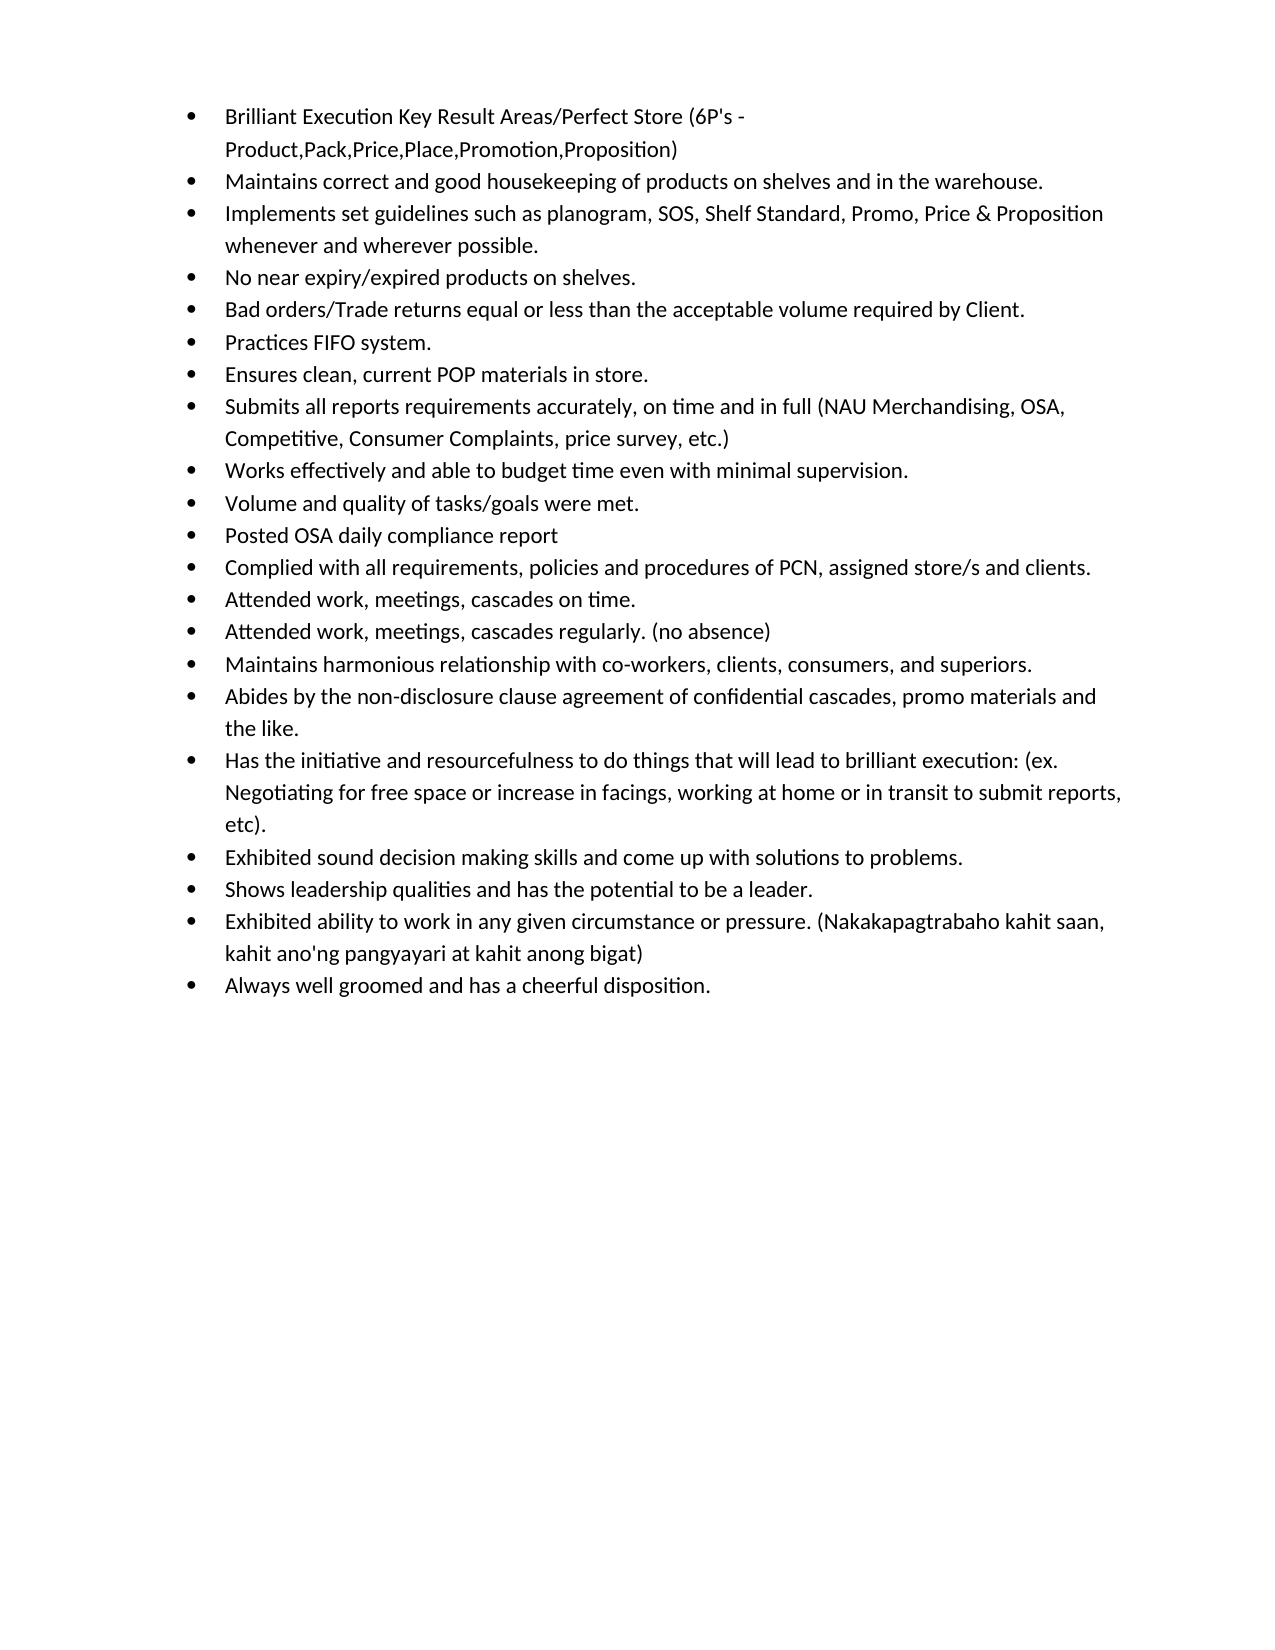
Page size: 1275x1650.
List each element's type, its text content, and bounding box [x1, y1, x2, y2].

list Ensures clean, current POP materials in store. [187, 360, 1125, 388]
list Abides by the non-disclosure clause agreement of confidential cascades, promo materials and the like. [187, 682, 1125, 742]
list Complied with all requirements, policies and procedures of PCN, assigned store/s and clients. [187, 553, 1125, 581]
list Implements set guidelines such as planogram, SOS, Shelf Standard, Promo, Price & Proposition whenever and wherever possible. [187, 199, 1125, 259]
list Works effectively and able to budget time even with minimal supervision. [187, 457, 1125, 484]
list Has the initiative and resourcefulness to do things that will lead to brilliant execution: (ex. Negotiating for free space or increase in facings, working at home or in transit to submit reports, etc). [187, 746, 1125, 839]
list Attended work, meetings, cascades on time. [187, 585, 1125, 613]
list Practices FIFO system. [187, 328, 1125, 356]
list No near expiry/expired products on shelves. [187, 263, 1125, 291]
list Always well groomed and has a cheerful disposition. [187, 972, 1125, 999]
list Shows leadership qualities and has the potential to be a leader. [187, 875, 1125, 903]
list Exhibited ability to work in any given circumstance or pressure. (Nakakapagtrabaho kahit saan, kahit ano'ng pangyayari at kahit anong bigat) [187, 907, 1125, 967]
list Posted OSA daily compliance report [187, 521, 1125, 549]
list Maintains harmonious relationship with co-workers, clients, consumers, and superiors. [187, 650, 1125, 678]
list Volume and quality of tasks/goals were met. [187, 489, 1125, 517]
list Submits all reports requirements accurately, on time and in full (NAU Merchandising, OSA, Competitive, Consumer Complaints, price survey, etc.) [187, 392, 1125, 452]
list Bad orders/Trade returns equal or less than the acceptable volume required by Client. [187, 296, 1125, 324]
list Attended work, meetings, cascades regularly. (no absence) [187, 617, 1125, 646]
list Maintains correct and good housekeeping of products on shelves and in the warehouse. [187, 167, 1125, 195]
list Exhibited sound decision making skills and come up with solutions to problems. [187, 843, 1125, 871]
list Brilliant Execution Key Result Areas/Perfect Store (6P's - Product,Pack,Price,Place,Promotion,Proposition) [187, 102, 1125, 163]
